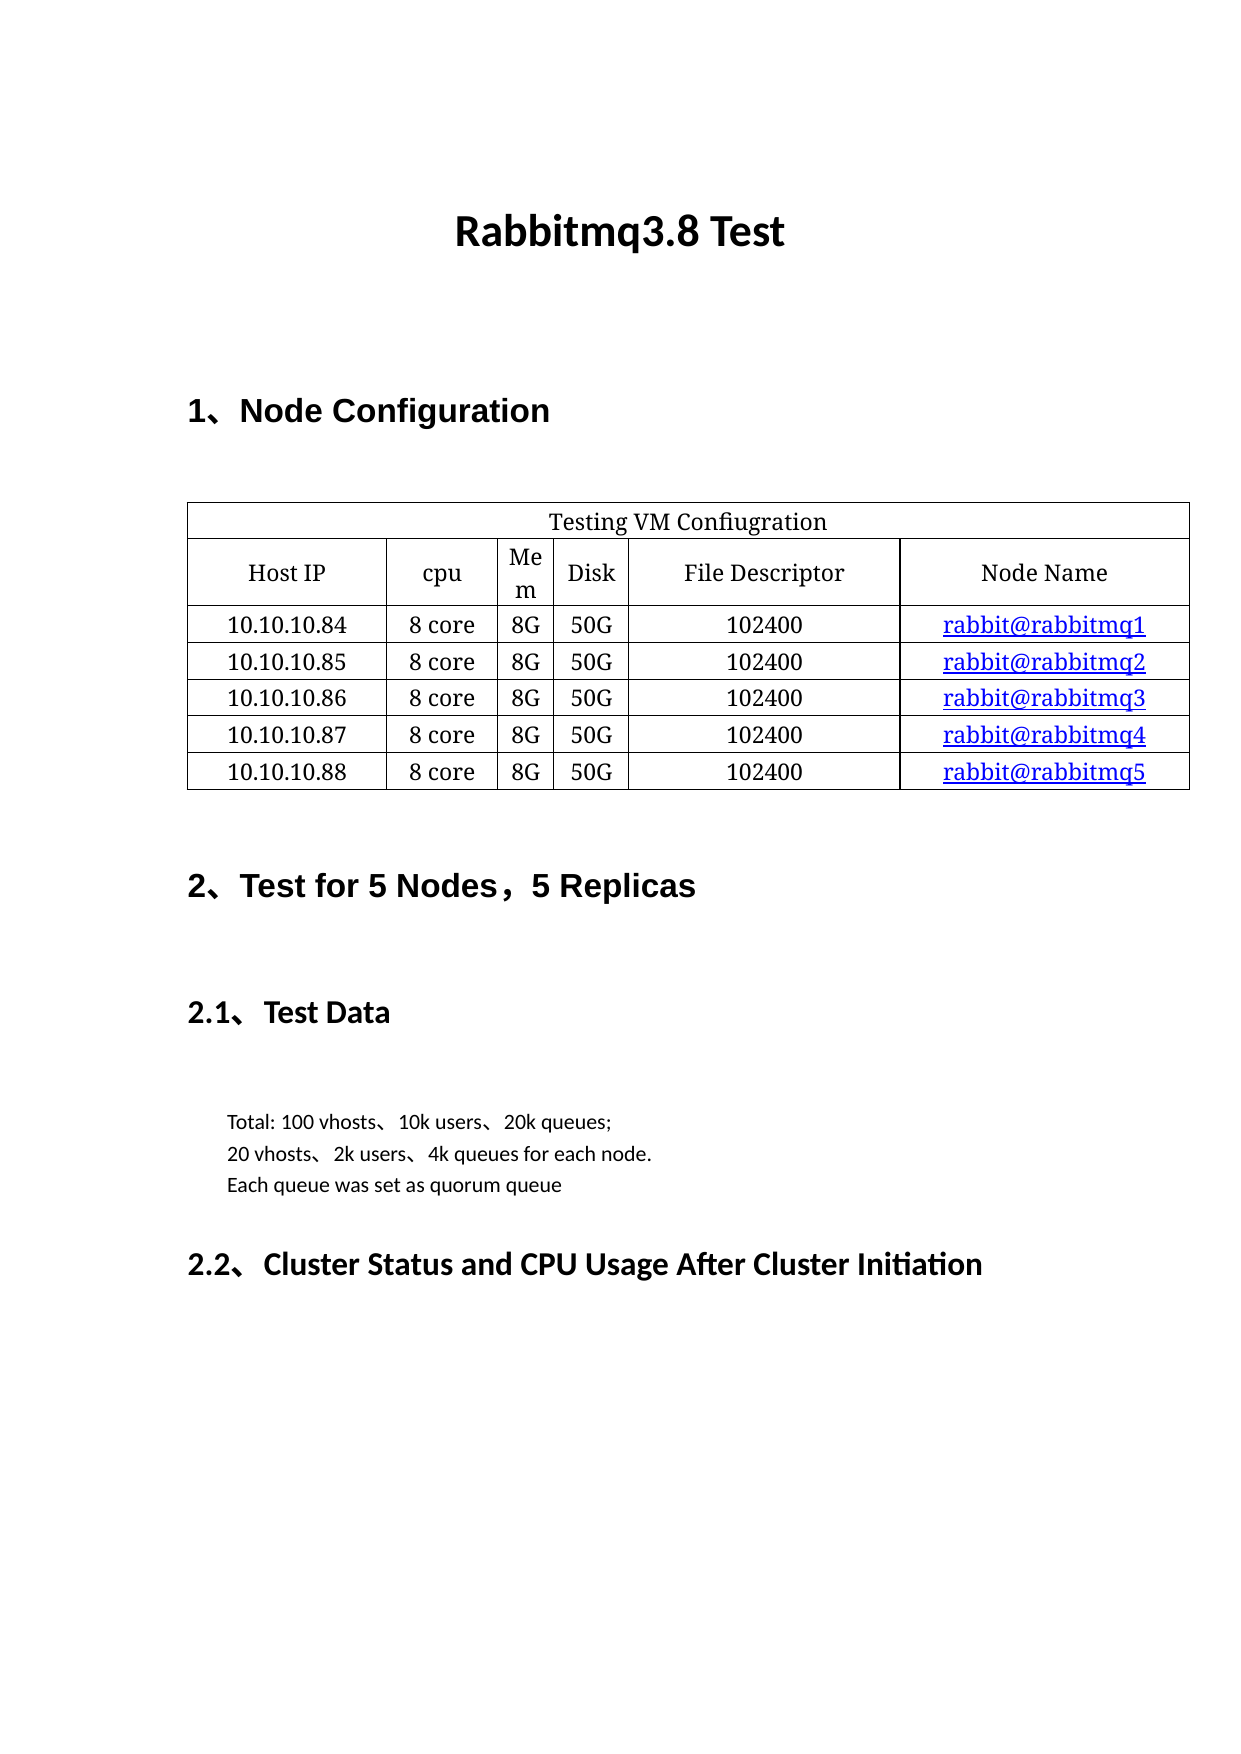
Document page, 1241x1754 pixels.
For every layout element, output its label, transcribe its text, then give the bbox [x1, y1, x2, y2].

table_cell 8 core [387, 680, 497, 715]
table_cell 8 core [387, 716, 497, 752]
table_cell rabbit@rabbitmq3 [901, 680, 1189, 715]
table_cell 8G [498, 716, 553, 752]
subtitle 2.1、Test Data [187, 977, 1053, 1042]
table_cell 102400 [629, 606, 899, 642]
table_cell rabbit@rabbitmq1 [901, 606, 1189, 642]
table_cell 10.10.10.85 [188, 643, 386, 678]
table_cell 50G [554, 753, 628, 789]
table_cell Host IP [188, 539, 386, 605]
text Total: 100 vhosts、10k users、20k queues; [187, 1103, 1053, 1136]
table_cell rabbit@rabbitmq4 [901, 716, 1189, 752]
table_cell 50G [554, 643, 628, 678]
table_cell 8G [498, 753, 553, 789]
table_cell 8G [498, 643, 553, 678]
table_cell File Descriptor [629, 539, 899, 605]
table_cell rabbit@rabbitmq2 [901, 643, 1189, 678]
table_cell 10.10.10.87 [188, 716, 386, 752]
subtitle Test for 5 Nodes，5 Replicas [187, 850, 1053, 915]
table_cell Mem [498, 539, 553, 605]
table_cell 50G [554, 606, 628, 642]
table_cell 8G [498, 680, 553, 715]
table_header Testing VM Confiugration [188, 503, 1189, 538]
subtitle 2.2、Cluster Status and CPU Usage After Cluster Initiation [187, 1228, 1053, 1293]
table_cell 102400 [629, 716, 899, 752]
table_cell 10.10.10.86 [188, 680, 386, 715]
subtitle Node Configuration [187, 375, 1053, 440]
table_cell 8 core [387, 753, 497, 789]
table_cell 10.10.10.88 [188, 753, 386, 789]
table_cell 102400 [629, 643, 899, 678]
table_cell 50G [554, 716, 628, 752]
table_cell Disk [554, 539, 628, 605]
table_cell 10.10.10.84 [188, 606, 386, 642]
table_cell 8 core [387, 606, 497, 642]
table_cell 102400 [629, 753, 899, 789]
subtitle Rabbitmq3.8 Test [187, 197, 1053, 262]
table_cell rabbit@rabbitmq5 [901, 753, 1189, 789]
text 20 vhosts、2k users、4k queues for each node. [187, 1136, 1053, 1168]
table_cell 102400 [629, 680, 899, 715]
table_cell 8G [498, 606, 553, 642]
table_cell Node Name [901, 539, 1189, 605]
table_cell cpu [387, 539, 497, 605]
table_cell 8 core [387, 643, 497, 678]
text Each queue was set as quorum queue [187, 1168, 1053, 1201]
table_cell 50G [554, 680, 628, 715]
